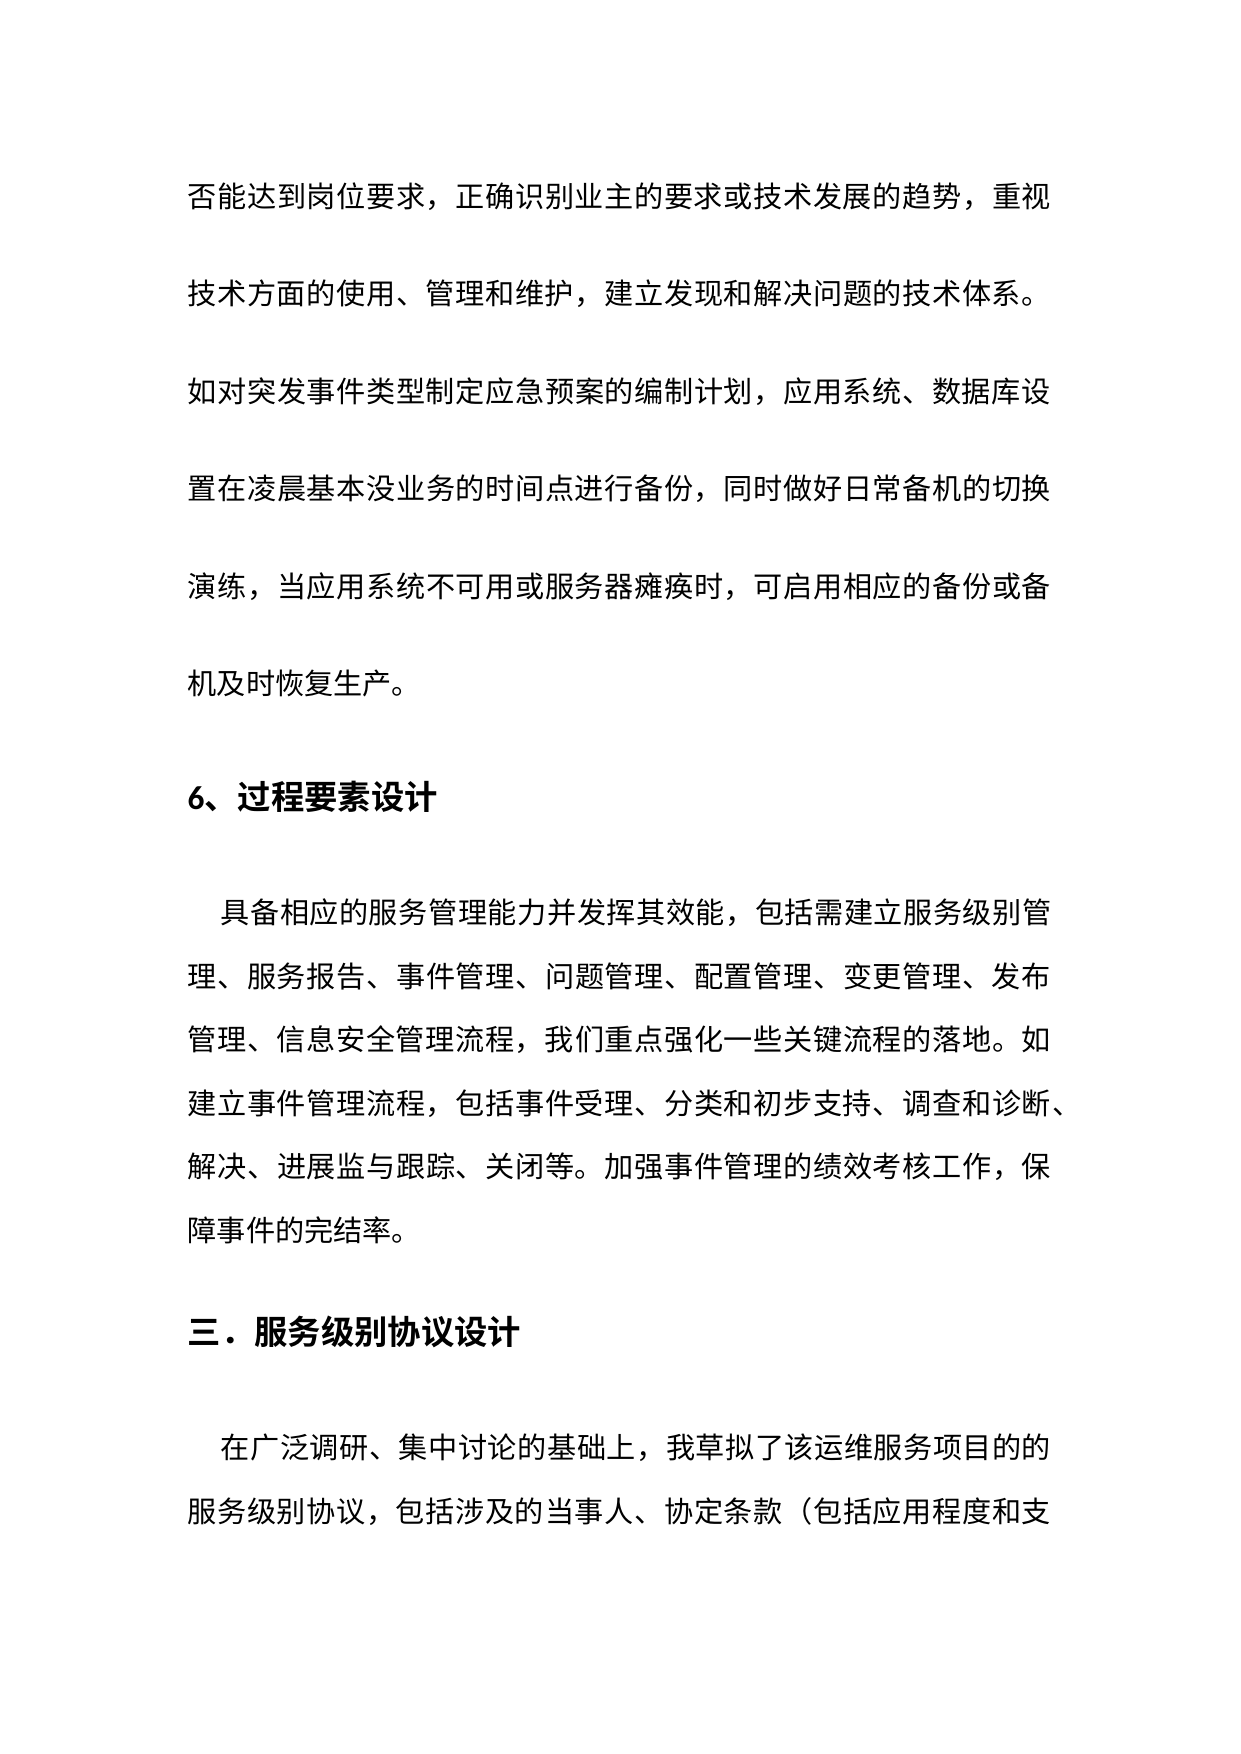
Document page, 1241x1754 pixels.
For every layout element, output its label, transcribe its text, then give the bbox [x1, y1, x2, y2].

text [187, 162, 1053, 714]
subtitle 三．服务级别协议设计 [187, 1298, 1053, 1363]
text 具备相应的服务管理能力并发挥其效能，包括需建立服务级别管理、服务报告、事件管理、问题管理、配置管理、变更管理、发布管理、信息安全管理流程，我们重点强化一些关键流程的落地。如建立事件管理流程，包括事件受理、分类和初步支持、调查和诊断、解决、进展监与跟踪、关闭等。加强事件管理的绩效考核工作，保障事件的完结率。 [187, 890, 1053, 1249]
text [187, 1425, 1053, 1531]
subtitle 6、过程要素设计 [187, 763, 1053, 828]
